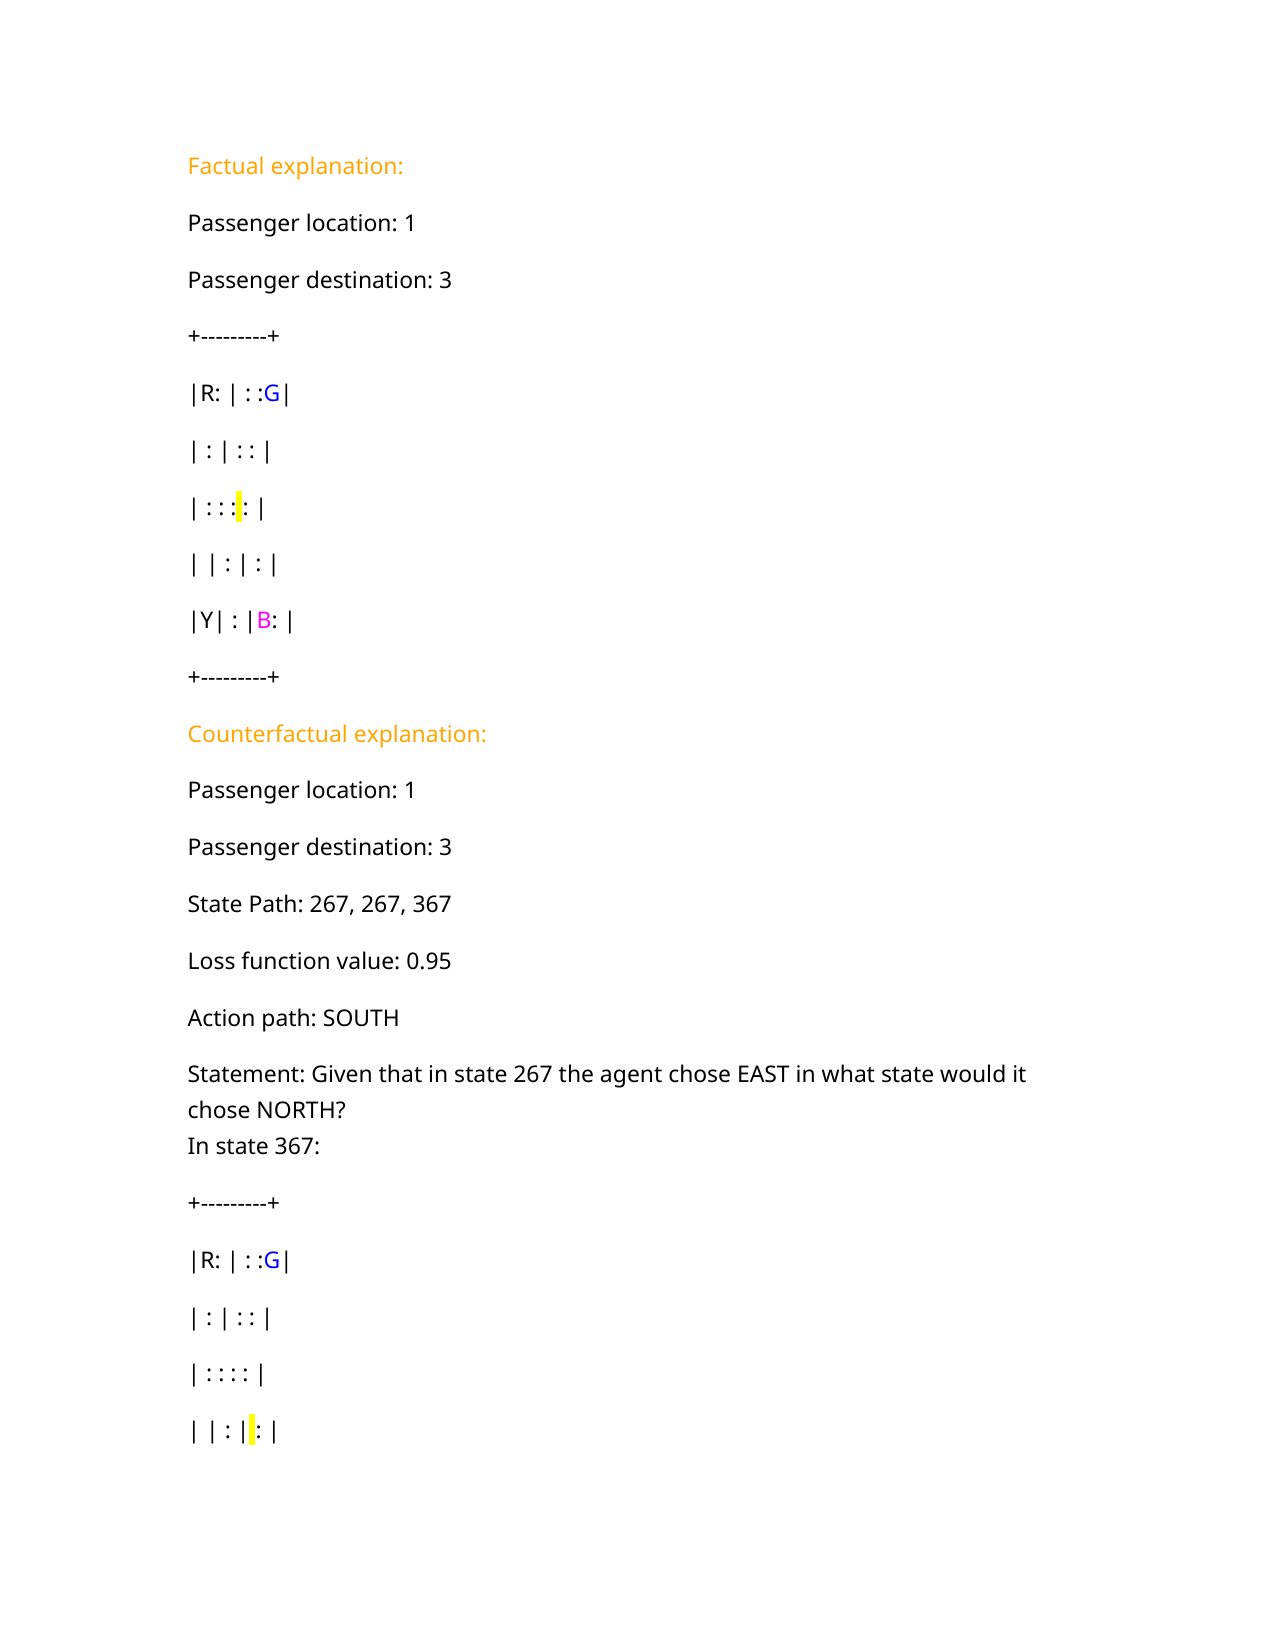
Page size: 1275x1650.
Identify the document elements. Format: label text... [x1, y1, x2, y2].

text | | : | : | [187, 547, 1087, 579]
text Passenger location: 1 [187, 774, 1087, 806]
text Statement: Given that in state 267 the agent chose EAST in what state would it chose NORTH? In state 367: [187, 1058, 1087, 1161]
text |Y| : |B: | [187, 604, 1087, 635]
text | : | : : | [187, 434, 1087, 465]
text Factual explanation: [187, 150, 1087, 181]
text State Path: 267, 267, 367 [187, 888, 1087, 919]
text Loss function value: 0.95 [187, 945, 1087, 976]
text Action path: SOUTH [187, 1002, 1087, 1033]
text Passenger location: 1 [187, 207, 1087, 238]
text | : : : : | [187, 1357, 1087, 1388]
text Passenger destination: 3 [187, 263, 1087, 295]
text |R: | : :G| [187, 377, 1087, 408]
text | : | : : | [187, 1301, 1087, 1332]
text +---------+ [187, 1187, 1087, 1218]
text | : : : : | [242, 491, 1087, 522]
text Counterfactual explanation: [187, 718, 1087, 749]
text +---------+ [187, 661, 1087, 692]
text +---------+ [187, 320, 1087, 352]
text | | : | : | [255, 1414, 1087, 1445]
text Passenger destination: 3 [187, 831, 1087, 862]
text |R: | : :G| [187, 1244, 1087, 1275]
text | : : : : | [187, 491, 236, 522]
text | | : | : | [187, 1414, 249, 1445]
